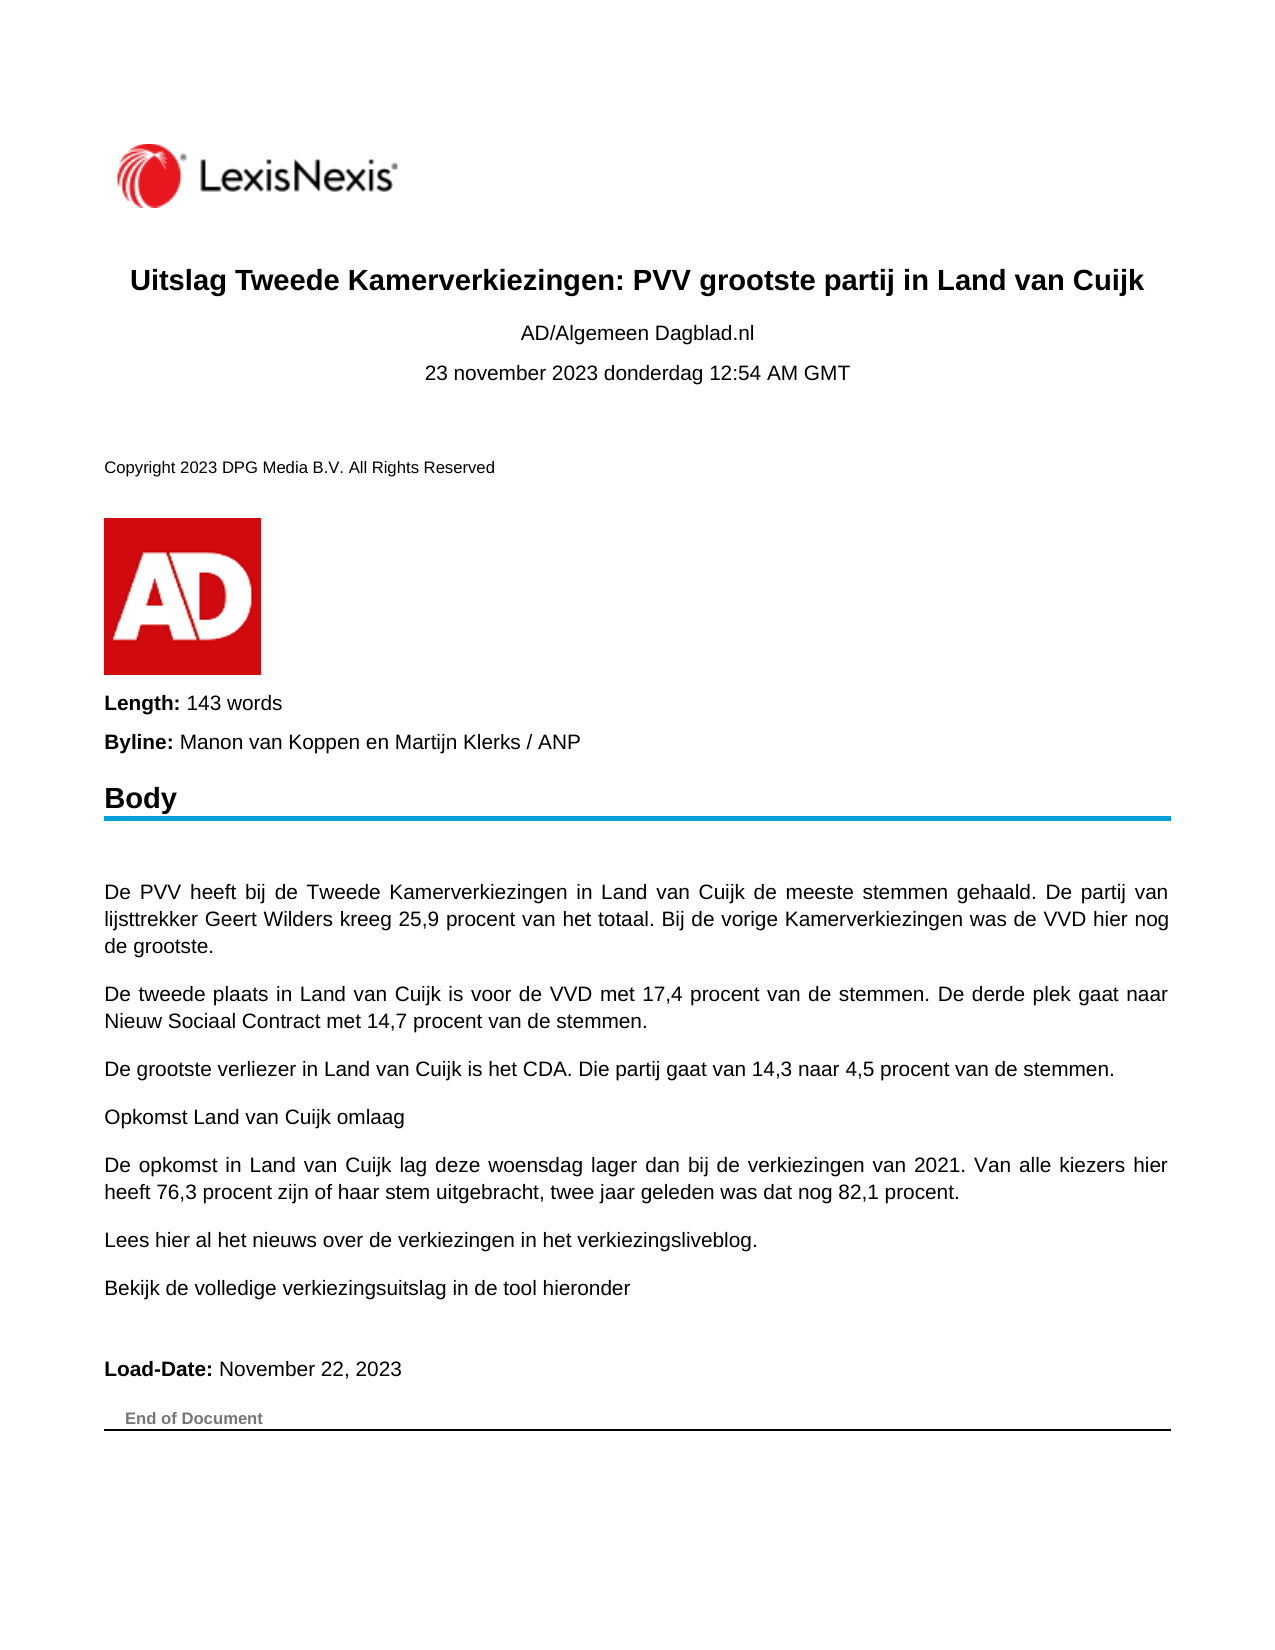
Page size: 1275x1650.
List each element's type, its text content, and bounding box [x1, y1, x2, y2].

text Lees hier al het nieuws over de verkiezingen in het verkiezingsliveblog. [104, 1224, 1171, 1252]
text De grootste verliezer in Land van Cuijk is het CDA. Die partij gaat van 14,3 naar 4,5 procent van de stemmen. [104, 1054, 1171, 1081]
text De opkomst in Land van Cuijk lag deze woensdag lager dan bij de verkiezingen van 2021. Van alle kiezers hier heeft 76,3 procent zijn of haar stem uitgebracht, twee jaar geleden was dat nog 82,1 procent. [104, 1149, 1171, 1204]
text Body [104, 779, 1171, 814]
text Byline: Manon van Koppen en Martijn Klerks / ANP [104, 727, 1171, 754]
text De tweede plaats in Land van Cuijk is voor de VVD met 17,4 procent van de stemmen. De derde plek gaat naar Nieuw Sociaal Contract met 14,7 procent van de stemmen. [104, 979, 1171, 1033]
subtitle Uitslag Tweede Kamerverkiezingen: PVV grootste partij in Land van Cuijk [104, 261, 1171, 297]
text 23 november 2023 donderdag 12:54 AM GMT [104, 357, 1171, 384]
text Copyright 2023 DPG Media B.V. All Rights Reserved [104, 426, 1171, 477]
picture [104, 518, 261, 675]
text Opkomst Land van Cuijk omlaag [104, 1102, 1171, 1129]
picture [104, 144, 412, 208]
text AD/Algemeen Dagblad.nl [104, 318, 1171, 345]
text Bekijk de volledige verkiezingsuitslag in de tool hieronder [104, 1272, 1171, 1299]
text Length: 143 words [104, 687, 1171, 714]
text Load-Date: November 22, 2023 [104, 1324, 1171, 1380]
text End of Document [125, 1409, 1171, 1428]
text De PVV heeft bij de Tweede Kamerverkiezingen in Land van Cuijk de meeste stemmen gehaald. De partij van lijsttrekker Geert Wilders kreeg 25,9 procent van het totaal. Bij de vorige Kamerverkiezingen was de VVD hier nog de grootste. [104, 877, 1171, 958]
